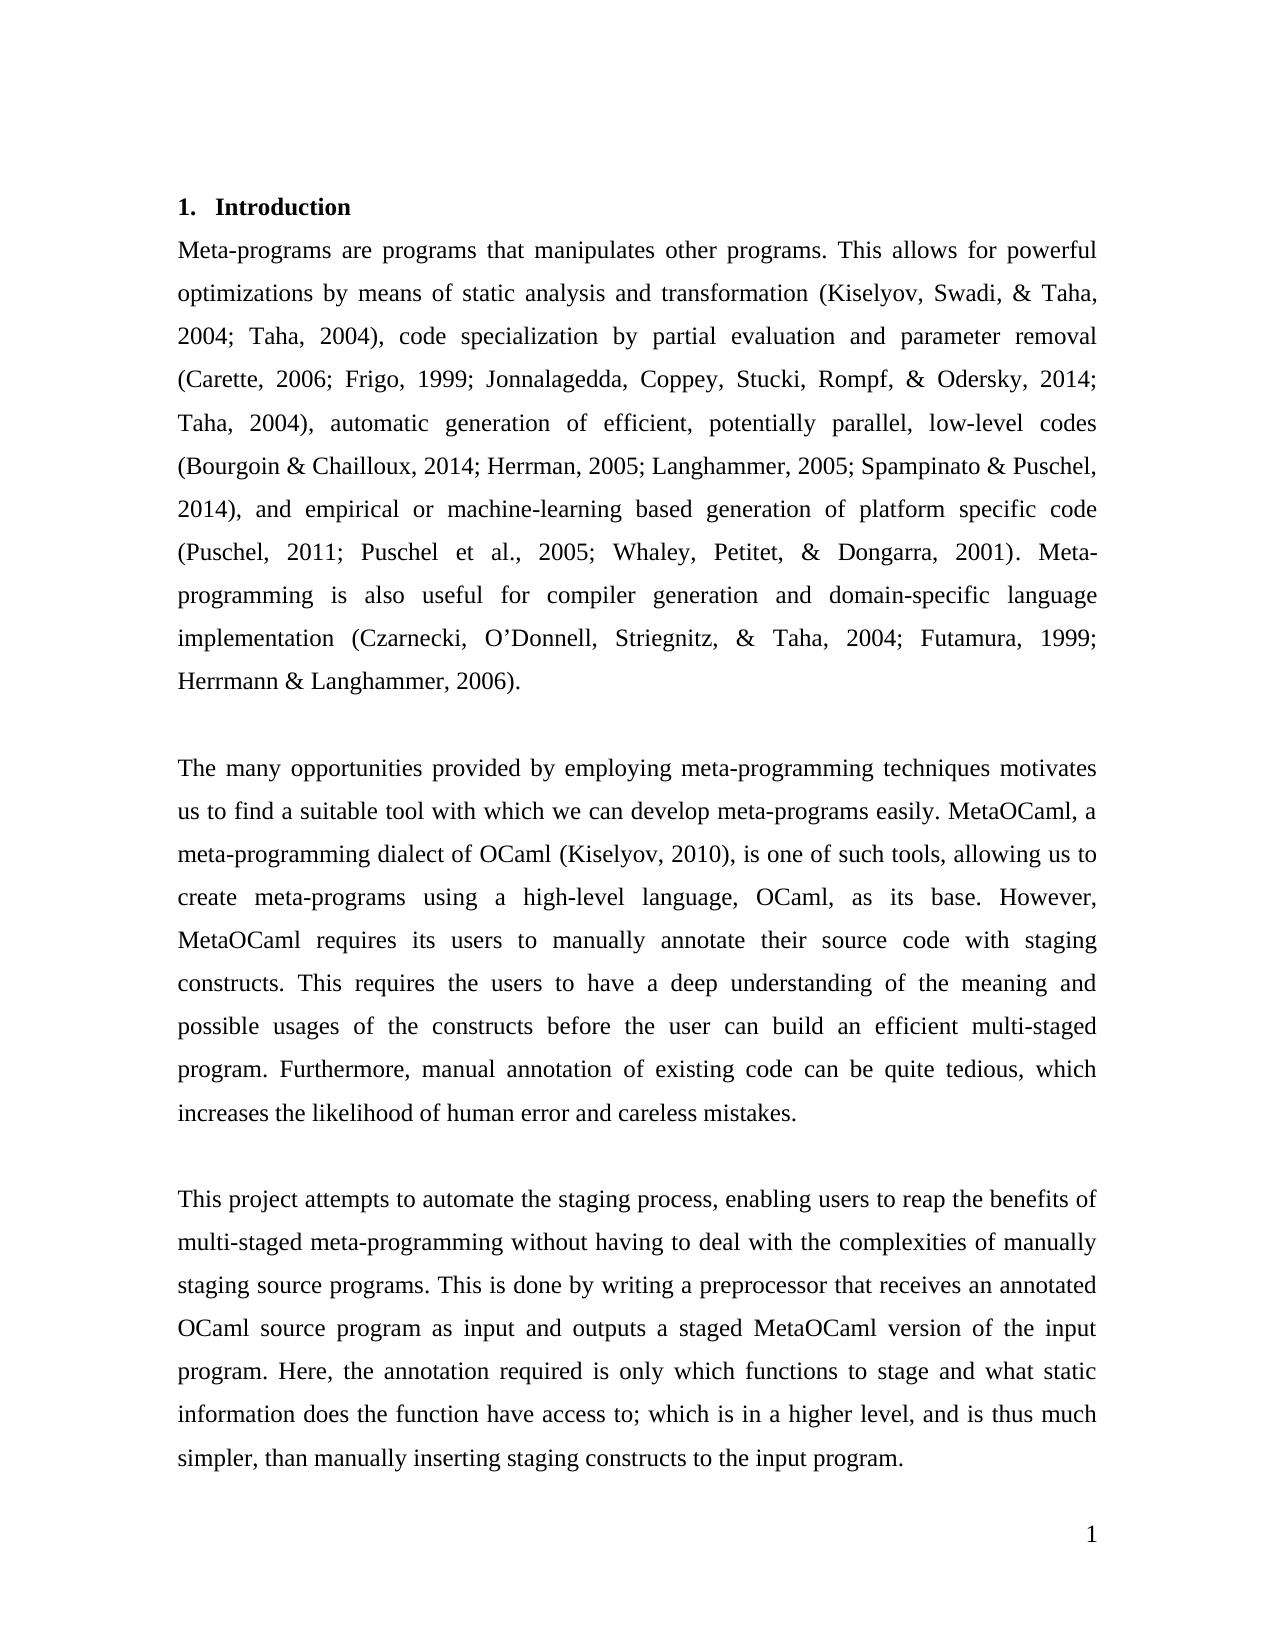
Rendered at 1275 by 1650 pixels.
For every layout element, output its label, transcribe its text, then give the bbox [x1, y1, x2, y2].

text This project attempts to automate the staging process, enabling users to reap the benefits of multi-staged meta-programming without having to deal with the complexities of manually staging source programs. This is done by writing a preprocessor that receives an annotated OCaml source program as input and outputs a staged MetaOCaml version of the input program. Here, the annotation required is only which functions to stage and what static information does the function have access to; which is in a higher level, and is thus much simpler, than manually inserting staging constructs to the input program. [177, 1184, 1098, 1471]
text Meta-programs are programs that manipulates other programs. This allows for powerful optimizations by means of static analysis and transformation (Kiselyov, Swadi, & Taha, 2004; Taha, 2004), code specialization by partial evaluation and parameter removal (Carette, 2006; Frigo, 1999; Jonnalagedda, Coppey, Stucki, Rompf, & Odersky, 2014; Taha, 2004), automatic generation of efficient, potentially parallel, low-level codes (Bourgoin & Chailloux, 2014; Herrman, 2005; Langhammer, 2005; Spampinato & Puschel, 2014), and empirical or machine-learning based generation of platform specific code (Puschel, 2011; Puschel et al., 2005; Whaley, Petitet, & Dongarra, 2001). Meta-programming is also useful for compiler generation and domain-specific language implementation (Czarnecki, O’Donnell, Striegnitz, & Taha, 2004; Futamura, 1999; Herrmann & Langhammer, 2006). [177, 235, 1098, 695]
list Introduction [177, 192, 1098, 221]
text The many opportunities provided by employing meta-programming techniques motivates us to find a suitable tool with which we can develop meta-programs easily. MetaOCaml, a meta-programming dialect of OCaml (Kiselyov, 2010), is one of such tools, allowing us to create meta-programs using a high-level language, OCaml, as its base. However, MetaOCaml requires its users to manually annotate their source code with staging constructs. This requires the users to have a deep understanding of the meaning and possible usages of the constructs before the user can build an efficient multi-staged program. Furthermore, manual annotation of existing code can be quite tedious, which increases the likelihood of human error and careless mistakes. [177, 753, 1098, 1126]
